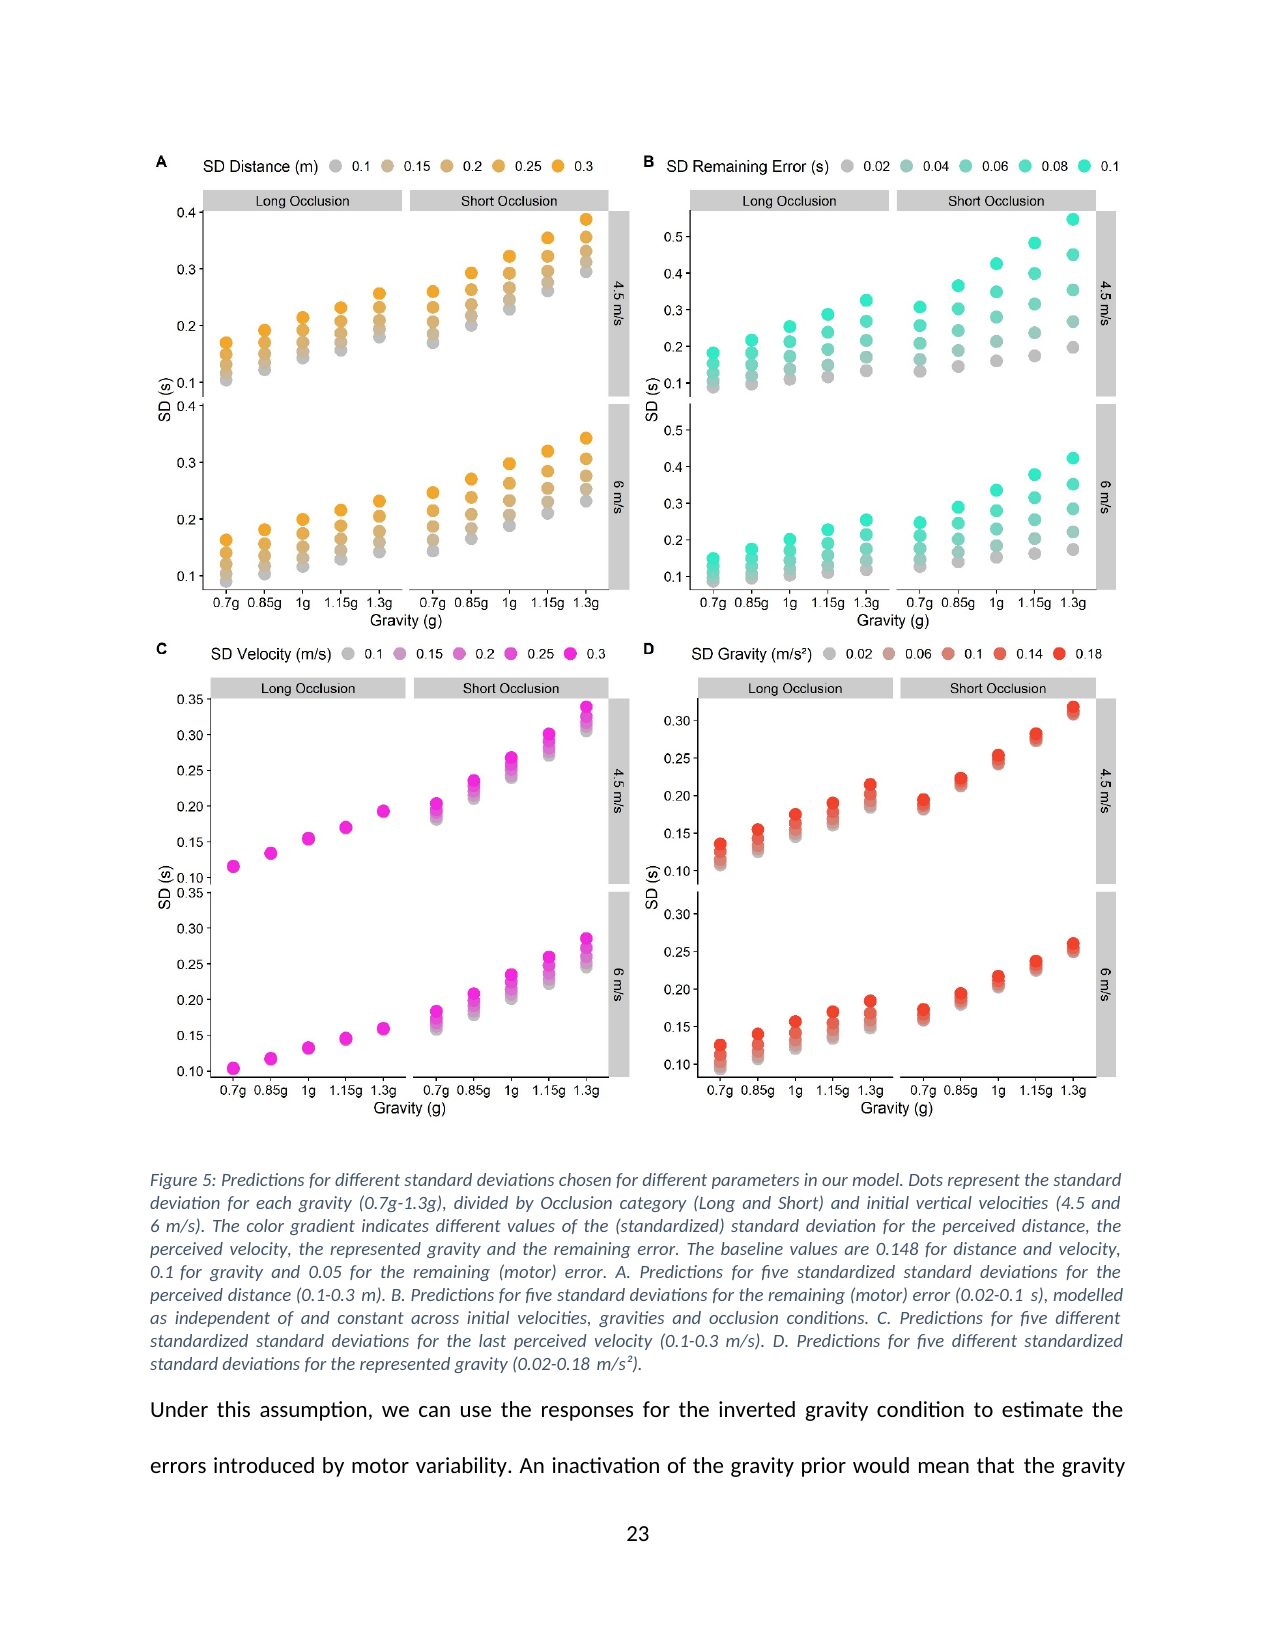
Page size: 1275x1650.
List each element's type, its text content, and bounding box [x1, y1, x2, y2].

picture [150, 150, 1124, 1124]
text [150, 1396, 1125, 1479]
text Figure 5: Predictions for different standard deviations chosen for different parameters in our model. Dots represent the standard deviation for each gravity (0.7g-1.3g), divided by Occlusion category (Long and Short) and initial vertical velocities (4.5 and 6 m/s). The color gradient indicates different values of the (standardized) standard deviation for the perceived distance, the perceived velocity, the represented gravity and the remaining error. The baseline values are 0.148 for distance and velocity, 0.1 for gravity and 0.05 for the remaining (motor) error. A. Predictions for five standardized standard deviations for the perceived distance (0.1-0.3 m). B. Predictions for five standard deviations for the remaining (motor) error (0.02-0.1 s), modelled as independent of and constant across initial velocities, gravities and occlusion conditions. C. Predictions for five different standardized standard deviations for the last perceived velocity (0.1-0.3 m/s). D. Predictions for five different standardized standard deviations for the represented gravity (0.02-0.18 m/s²). [150, 1168, 1125, 1375]
